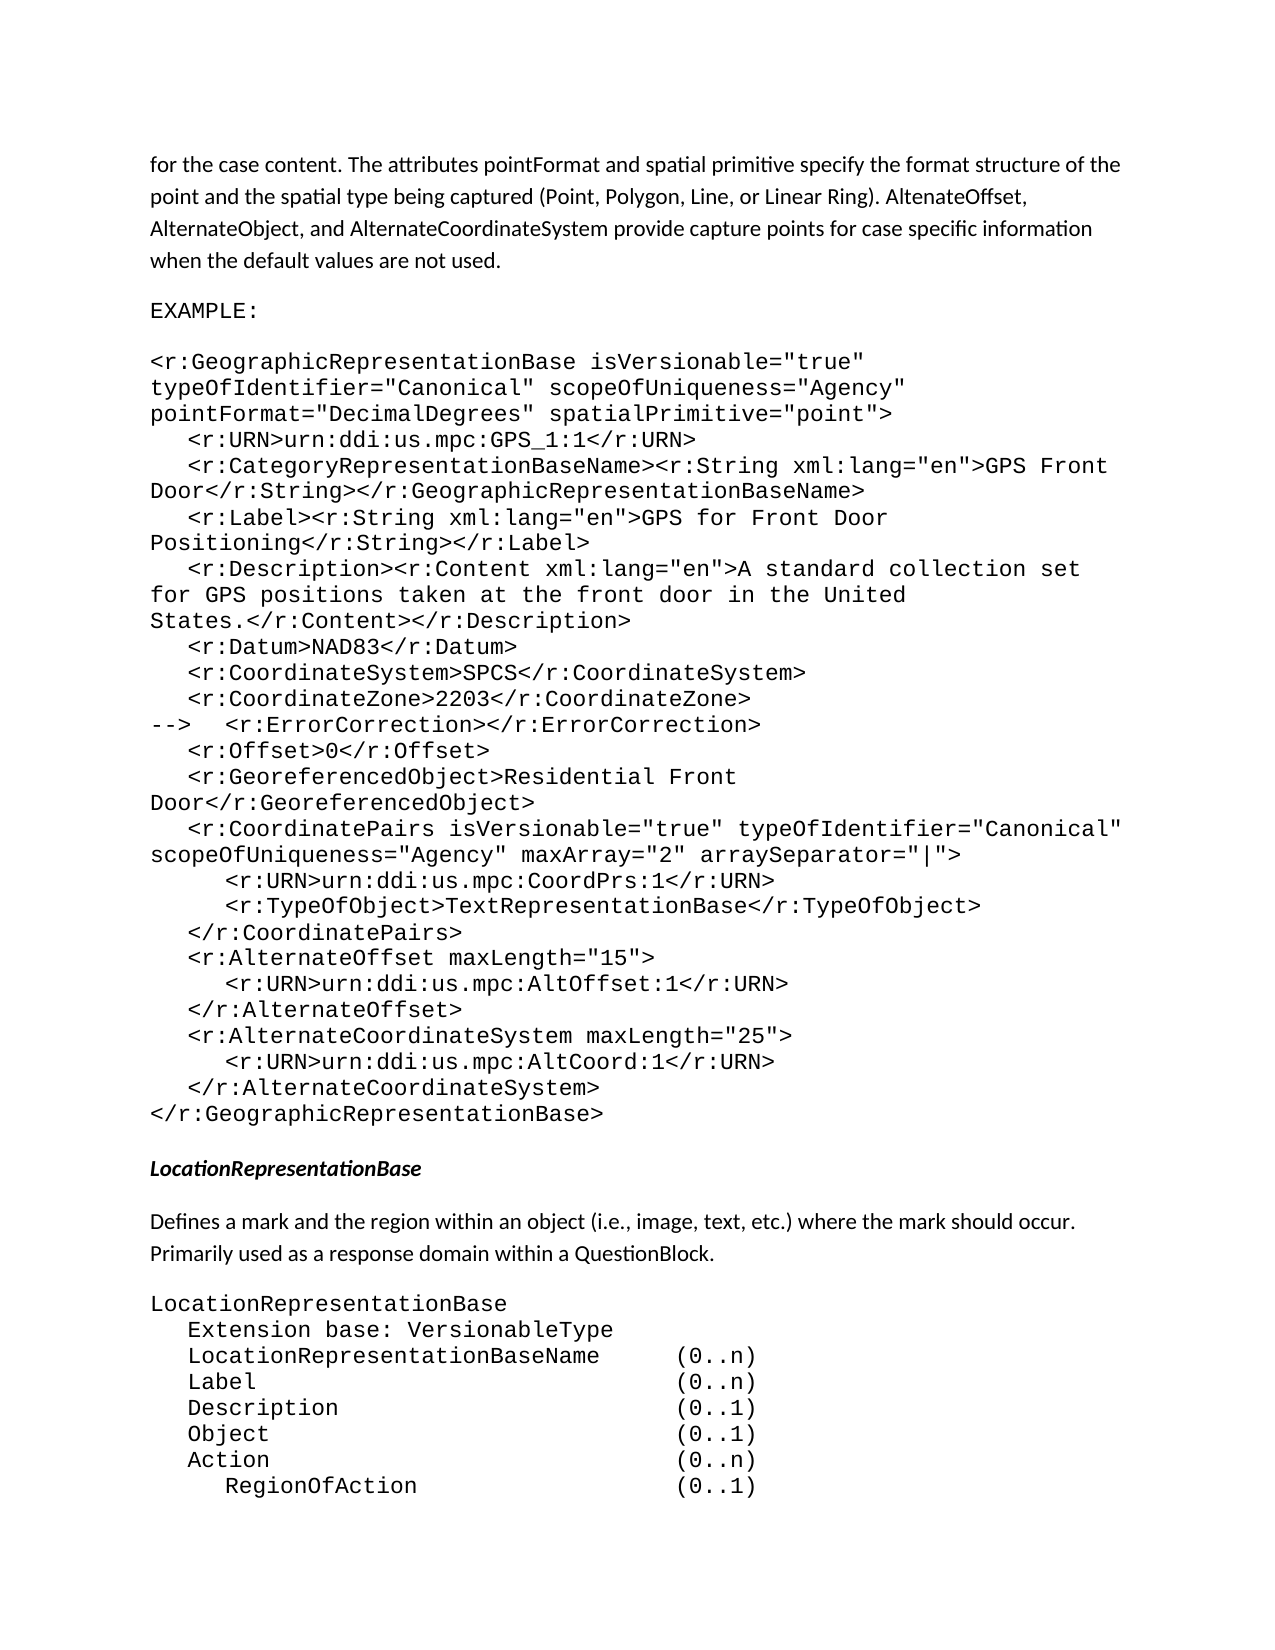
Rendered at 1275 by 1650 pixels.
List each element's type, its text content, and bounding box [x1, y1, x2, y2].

text <r:CoordinateZone>2203</r:CoordinateZone> [150, 687, 1125, 713]
text </r:CoordinatePairs> [150, 921, 1125, 947]
text </r:AlternateOffset> [150, 999, 1125, 1024]
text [150, 150, 1125, 274]
text <r:URN>urn:ddi:us.mpc:GPS_1:1</r:URN> [150, 428, 1125, 454]
text </r:Geographic> [150, 1102, 1125, 1128]
text <r:URN>urn:ddi:us.mpc:AltCoord:1</r:URN> [150, 1051, 1125, 1076]
text <r:CoordinateSystem>SPCS</r:CoordinateSystem> [150, 661, 1125, 687]
text <r:Description><r:Content xml:lang="en">A standard collection set for GPS positions taken at the front door in the United States.</r:Content></r:Description> [150, 558, 1125, 636]
text <r:URN>urn:ddi:us.mpc:AltOffset:1</r:URN> [150, 973, 1125, 999]
text <r:AlternateOffset maxLength="15"> [150, 947, 1125, 973]
text EXAMPLE: [150, 299, 1125, 326]
text <r:Geographic isVersionable="true" typeOfIdentifier="Canonical" scopeOfUniqueness="Agency" pointFormat="DecimalDegrees" spatialPrimitive="point"> [150, 350, 1125, 428]
text <r:Label><r:String xml:lang="en">GPS for Front Door Positioning</r:String></r:Label> [150, 506, 1125, 558]
text <r:Offset>0</r:Offset> [150, 739, 1125, 765]
text <r:CategoryName><r:String xml:lang="en">GPS Front Door</r:String></r:GeographicName> [150, 454, 1125, 506]
text <r:GeoreferencedObject>Residential Front Door</r:GeoreferencedObject> [150, 765, 1125, 817]
text <r:CoordinatePairs isVersionable="true" typeOfIdentifier="Canonical" scopeOfUniqueness="Agency" maxArray="2" arraySeparator="|"> [150, 817, 1125, 869]
text --> <r:ErrorCorrection></r:ErrorCorrection> [150, 713, 1125, 739]
text <r:URN>urn:ddi:us.mpc:CoordPrs:1</r:URN> [150, 869, 1125, 895]
text <r:AlternateCoordinateSystem maxLength="25"> [150, 1024, 1125, 1051]
text <r:Datum>NAD83</r:Datum> [150, 636, 1125, 661]
text <r:TypeOfObject>Text</r:TypeOfObject> [150, 895, 1125, 921]
text </r:AlternateCoordinateSystem> [150, 1076, 1125, 1102]
